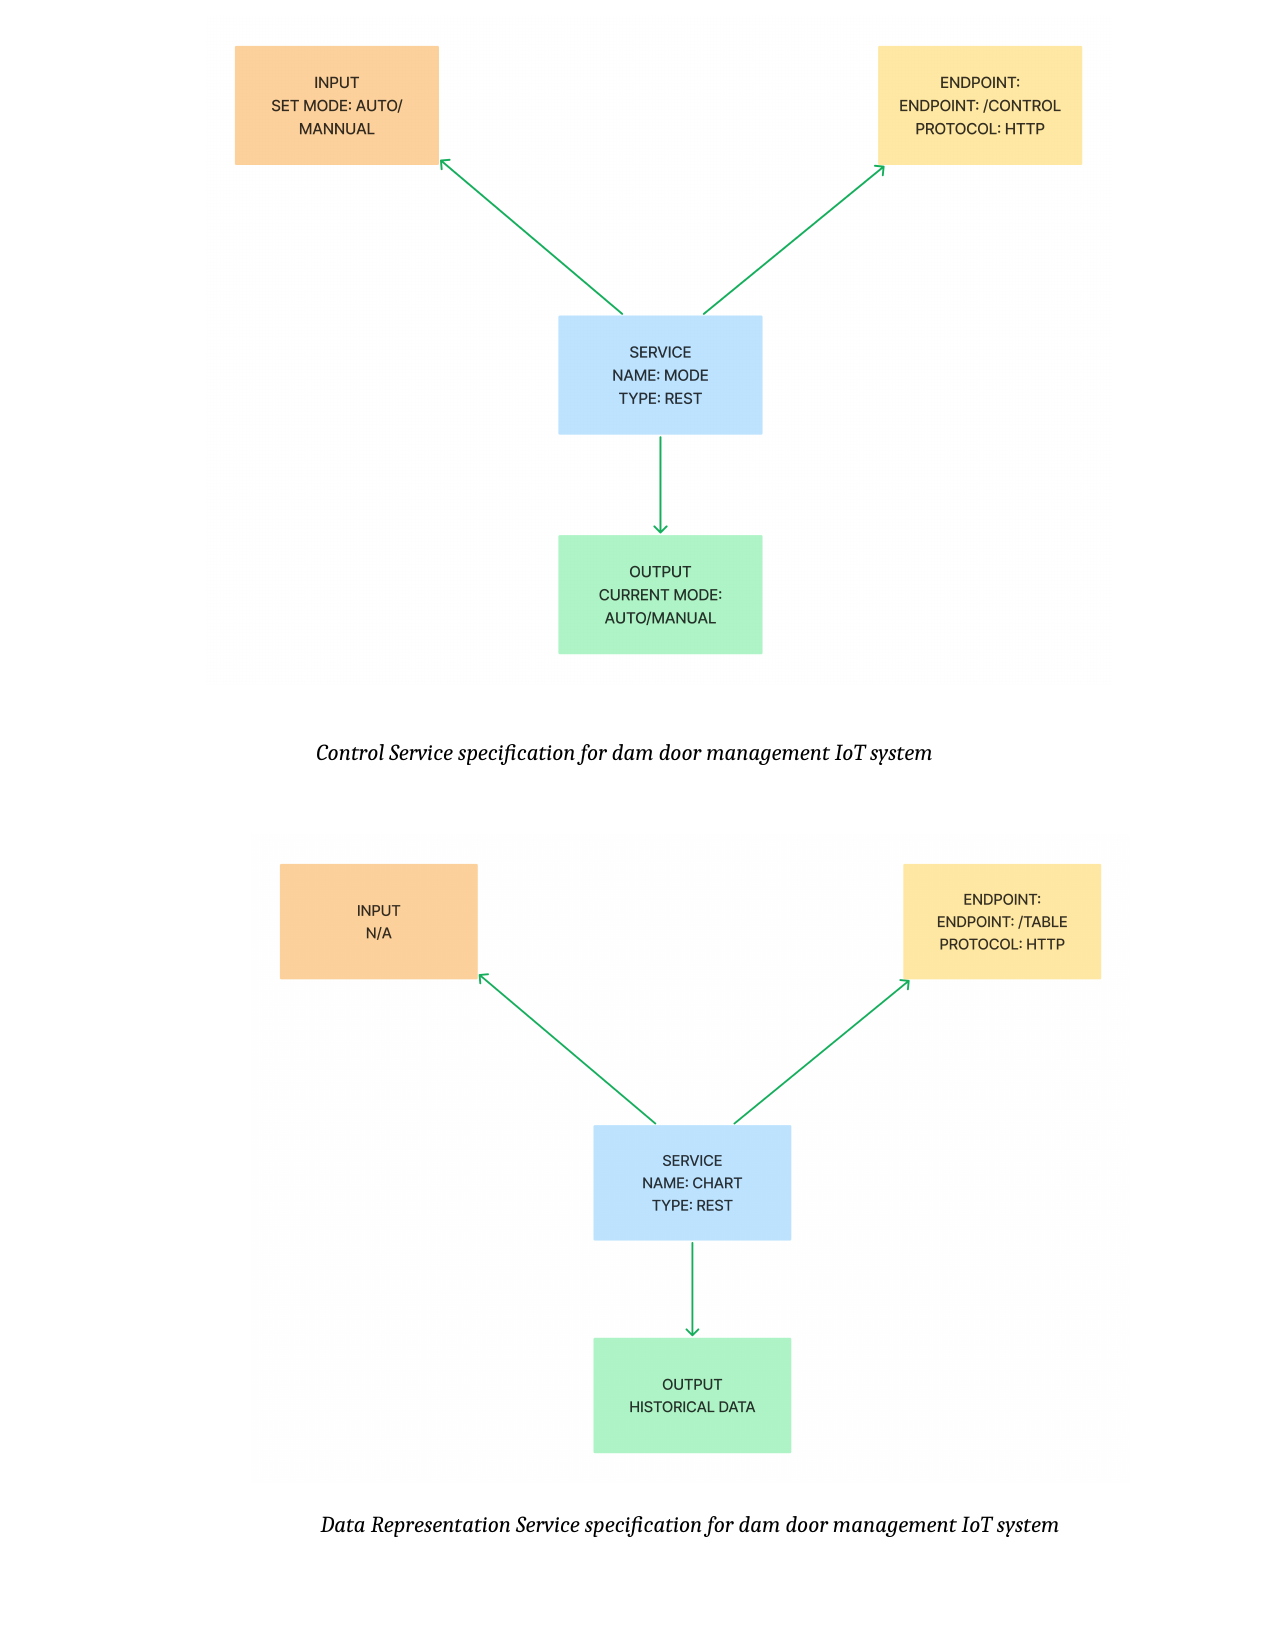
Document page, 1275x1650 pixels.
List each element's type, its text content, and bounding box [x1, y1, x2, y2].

picture [204, 15, 1113, 685]
picture [250, 834, 1131, 1483]
text Control Service specification for dam door management IoT system [75, 739, 1200, 766]
